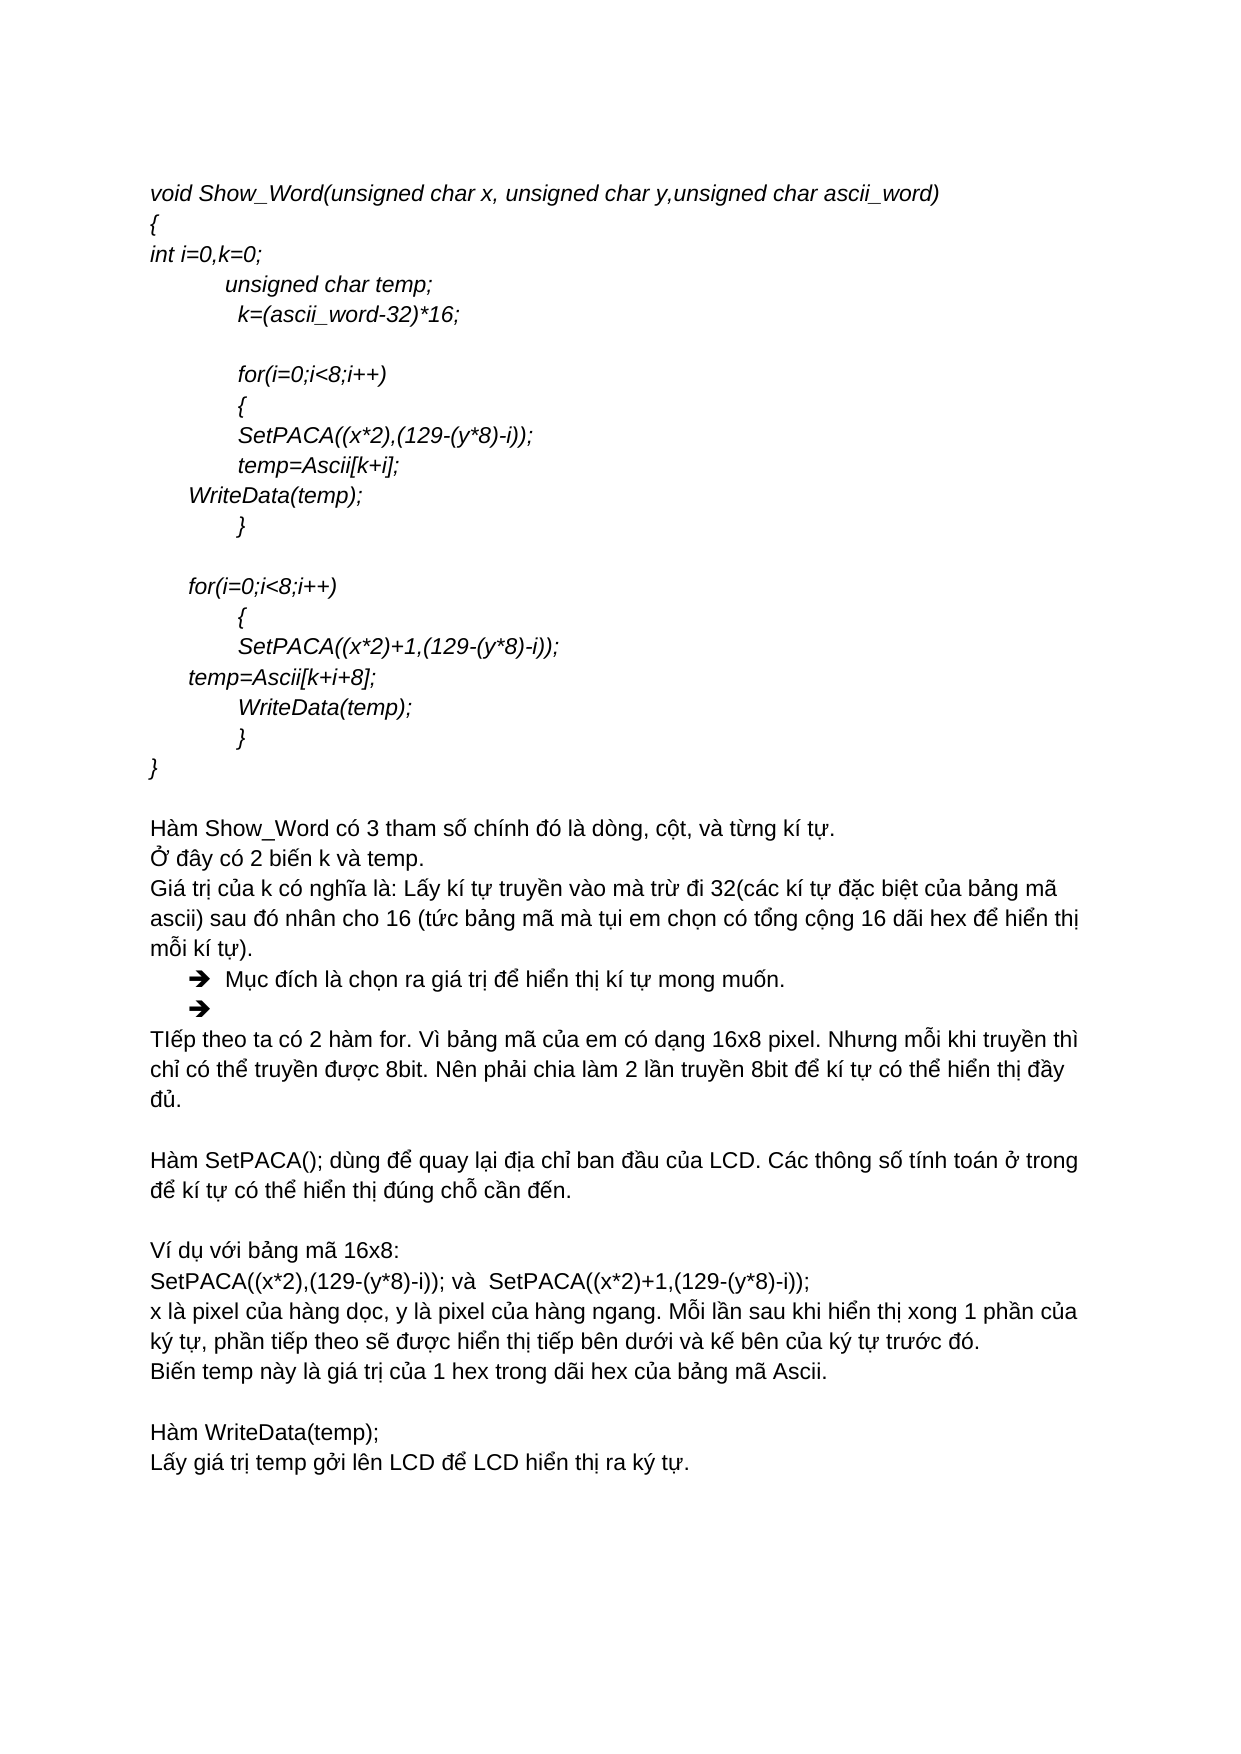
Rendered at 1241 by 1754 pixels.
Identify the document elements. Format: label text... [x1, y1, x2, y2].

text } [150, 512, 1090, 539]
text } [150, 724, 1090, 750]
text Hàm WriteData(temp); [150, 1419, 1090, 1445]
text temp=Ascii[k+i+8]; [150, 663, 1090, 690]
text Giá trị của k có nghĩa là: Lấy kí tự truyền vào mà trừ đi 32(các kí tự đặc biệt của bảng mã ascii) sau đó nhân cho 16 (tức bảng mã mà tụi em chọn có tổng cộng 16 dãi hex để hiển thị mỗi kí tự). [150, 875, 1090, 962]
text for(i=0;i<8;i++) [150, 573, 1090, 599]
text Biến temp này là giá trị của 1 hex trong dãi hex của bảng mã Ascii. [150, 1358, 1090, 1385]
text WriteData(temp); [150, 482, 1090, 509]
text { [150, 210, 1090, 237]
text { [150, 603, 1090, 629]
text SetPACA((x*2)+1,(129-(y*8)-i)); [150, 633, 1090, 660]
text Ở đây có 2 biến k và temp. [150, 845, 1090, 871]
text } [150, 754, 1090, 781]
text unsigned char temp; [150, 271, 1090, 297]
text k=(ascii_word-32)*16; [150, 301, 1090, 327]
text WriteData(temp); [150, 694, 1090, 720]
text Hàm Show_Word có 3 tham số chính đó là dòng, cột, và từng kí tự. [150, 814, 1090, 841]
text { [150, 392, 1090, 418]
text int i=0,k=0; [150, 241, 1090, 267]
text Hàm SetPACA(); dùng để quay lại địa chỉ ban đầu của LCD. Các thông số tính toán ở trong để kí tự có thể hiển thị đúng chỗ cần đến. [150, 1147, 1090, 1203]
text Lấy giá trị temp gởi lên LCD để LCD hiển thị ra ký tự. [150, 1449, 1090, 1475]
text SetPACA((x*2),(129-(y*8)-i)); và SetPACA((x*2)+1,(129-(y*8)-i)); [150, 1268, 1090, 1294]
text void Show_Word(unsigned char x, unsigned char y,unsigned char ascii_word) [150, 180, 1090, 207]
list Mục đích là chọn ra giá trị để hiển thị kí tự mong muốn. [187, 966, 1090, 992]
text TIếp theo ta có 2 hàm for. Vì bảng mã của em có dạng 16x8 pixel. Nhưng mỗi khi truyền thì chỉ có thể truyền được 8bit. Nên phải chia làm 2 lần truyền 8bit để kí tự có thể hiển thị đầy đủ. [150, 1026, 1090, 1113]
text temp=Ascii[k+i]; [150, 452, 1090, 478]
text for(i=0;i<8;i++) [150, 361, 1090, 388]
text Ví dụ với bảng mã 16x8: [150, 1237, 1090, 1264]
text x là pixel của hàng dọc, y là pixel của hàng ngang. Mỗi lần sau khi hiển thị xong 1 phần của ký tự, phần tiếp theo sẽ được hiển thị tiếp bên dưới và kế bên của ký tự trước đó. [150, 1298, 1090, 1354]
text SetPACA((x*2),(129-(y*8)-i)); [150, 422, 1090, 448]
